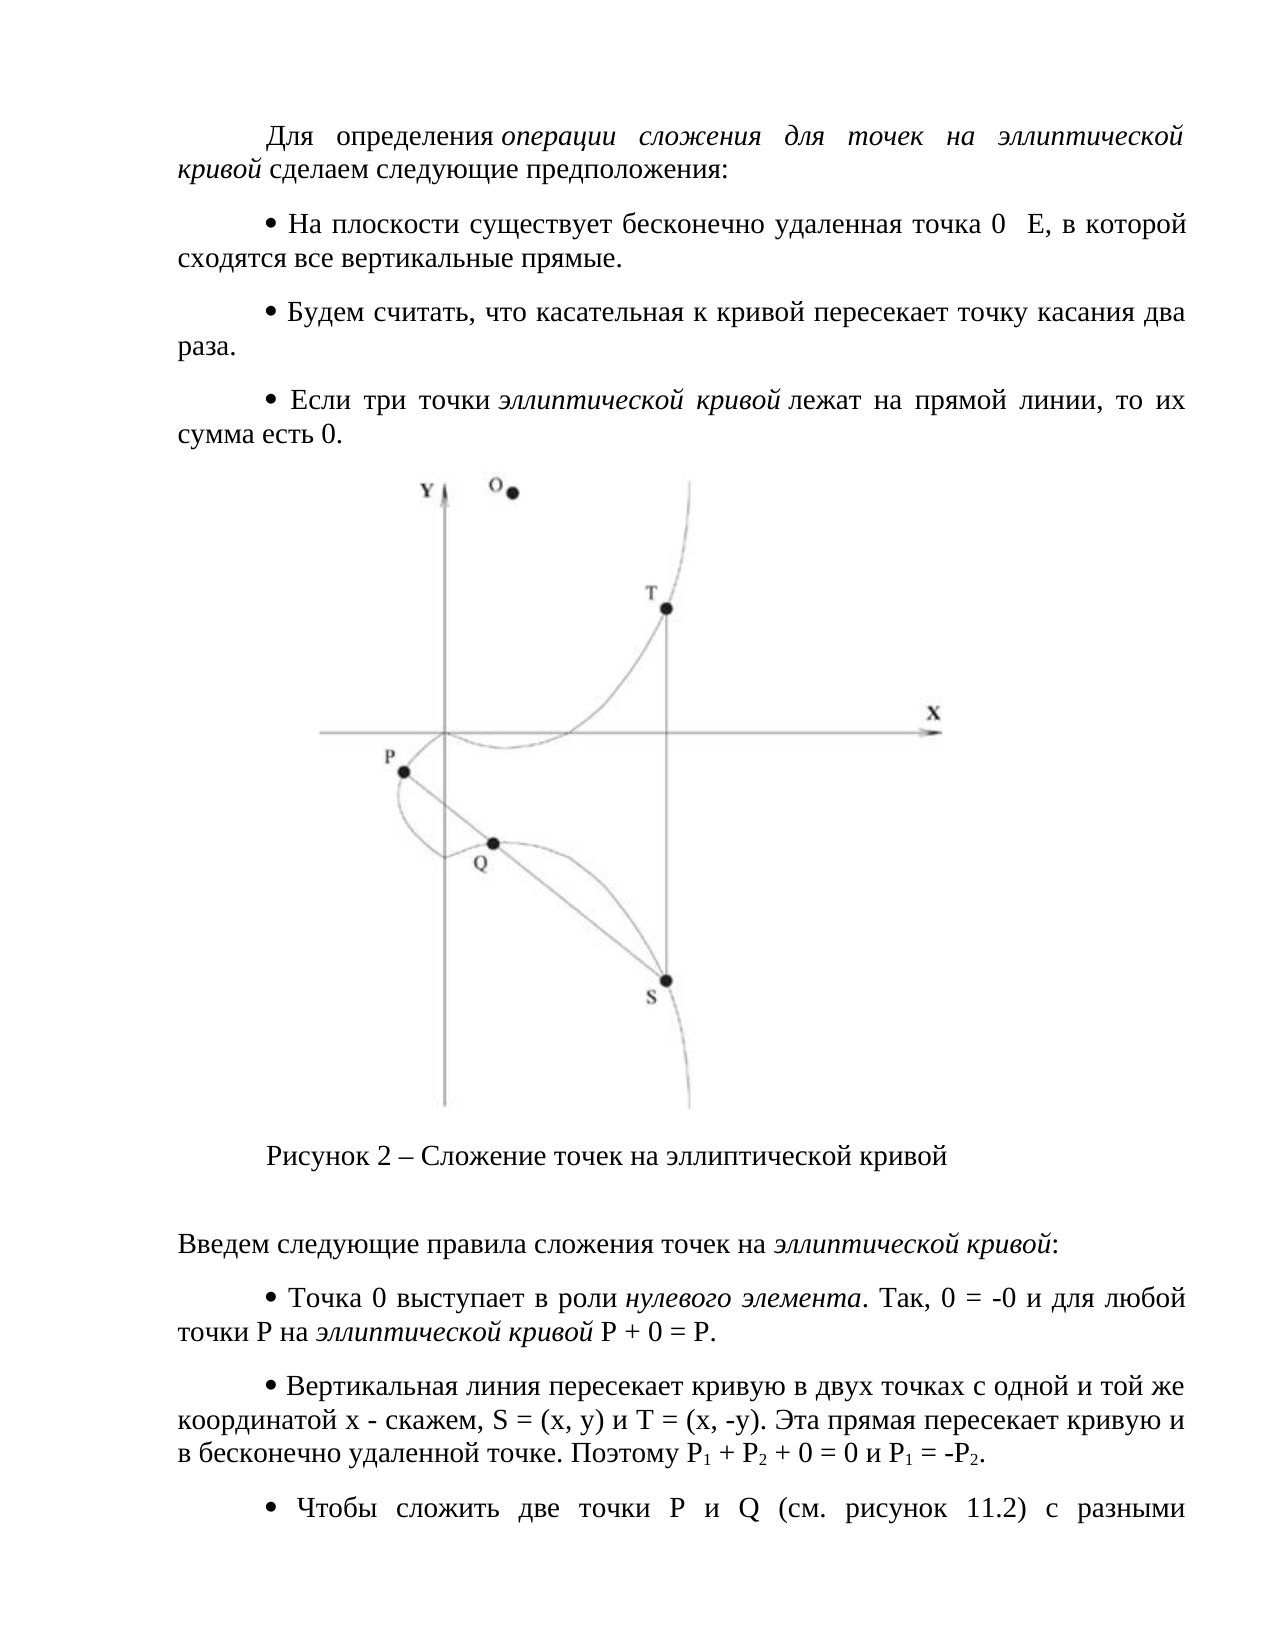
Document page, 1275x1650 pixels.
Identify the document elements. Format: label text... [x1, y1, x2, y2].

text  На плоскости существует бесконечно удаленная точка 0Е, в которой сходятся все вертикальные прямые. [177, 206, 1186, 273]
text Введем следующие правила сложения точек на эллиптической кривой: [177, 1192, 1186, 1259]
text  Будем считать, что касательная к кривой пересекает точку касания два раза. [177, 294, 1186, 361]
text  Вертикальная линия пересекает кривую в двух точках с одной и той же координатой х - скажем, S = (x, y) и T = (x, -y). Эта прямая пересекает кривую и в бесконечно удаленной точке. Поэтому Р1 + Р2 + 0 = 0 и Р1 = -Р2. [177, 1368, 1186, 1469]
text Для определения операции сложения для точек на эллиптической кривой сделаем следующие предположения: [177, 118, 1186, 185]
text  Если три точки эллиптической кривой лежат на прямой линии, то их сумма есть 0. [177, 382, 1186, 449]
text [177, 1490, 1186, 1523]
text Рисунок 2 – Сложение точек на эллиптической кривой [177, 1138, 1186, 1171]
text  Точка 0 выступает в роли нулевого элемента. Так, 0 = -0 и для любой точки Р на эллиптической кривой Р + 0 = Р. [177, 1280, 1186, 1347]
picture [265, 470, 1077, 1117]
